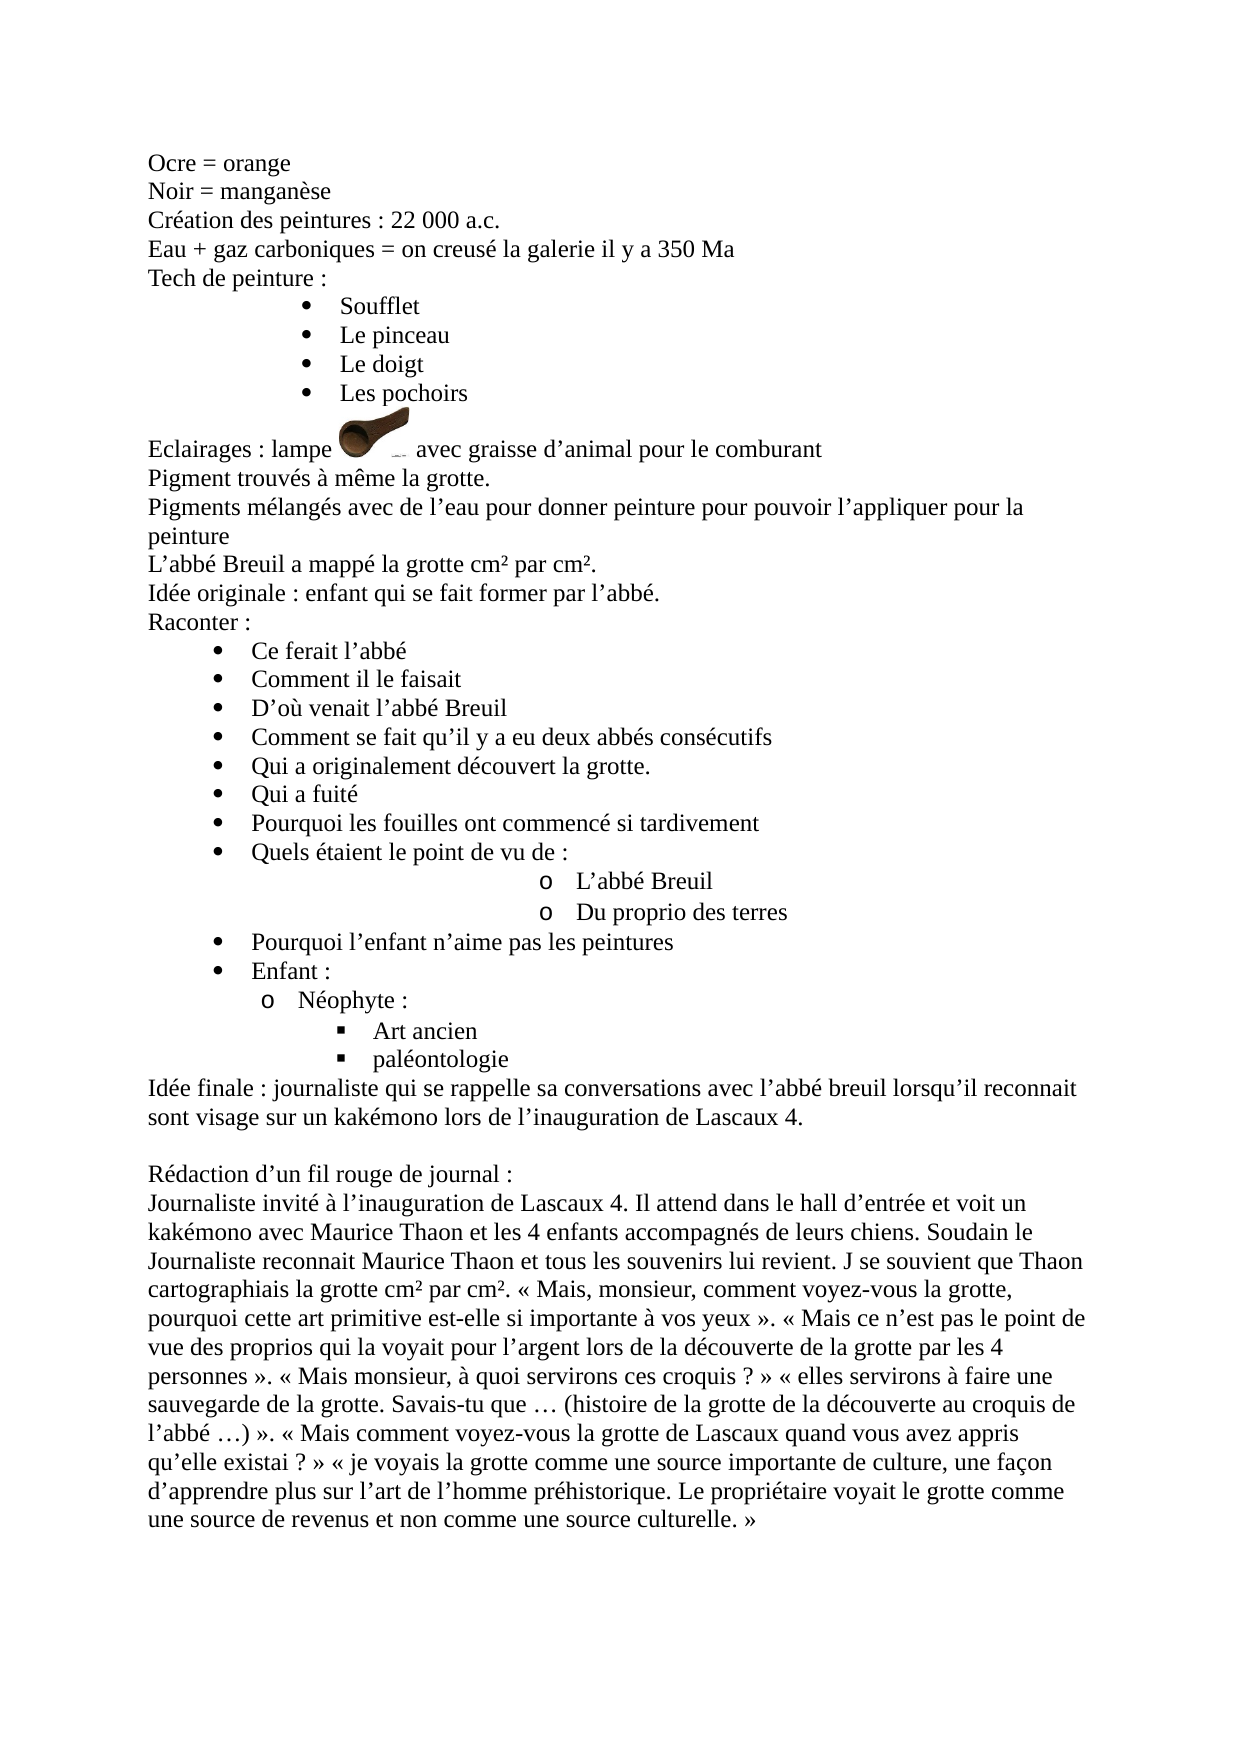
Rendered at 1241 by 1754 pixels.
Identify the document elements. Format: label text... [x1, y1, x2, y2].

text Eclairages : lampe avec graisse d’animal pour le comburant [148, 406, 1093, 463]
text Raconter : [148, 607, 1093, 636]
text Ocre = orange [148, 148, 1093, 176]
text Noir = manganèse [148, 176, 1093, 205]
list Soufflet [302, 291, 1093, 320]
list Qui a originalement découvert la grotte. [213, 751, 1093, 779]
list Le pinceau [302, 320, 1093, 349]
picture [338, 406, 410, 458]
list L’abbé Breuil [538, 866, 1093, 897]
list Pourquoi les fouilles ont commencé si tardivement [213, 808, 1093, 837]
list Enfant : [213, 956, 1093, 985]
list Quels étaient le point de vu de : [213, 837, 1093, 866]
list Les pochoirs [302, 378, 1093, 406]
text Tech de peinture : [148, 263, 1093, 291]
list Ce ferait l’abbé [213, 636, 1093, 664]
list Comment il le faisait [213, 664, 1093, 693]
text L’abbé Breuil a mappé la grotte cm² par cm². [148, 549, 1093, 578]
list paléontologie [335, 1044, 1093, 1073]
list Le doigt [302, 349, 1093, 378]
text Eau + gaz carboniques = on creusé la galerie il y a 350 Ma [148, 234, 1093, 263]
text Rédaction d’un fil rouge de journal : [148, 1159, 1093, 1188]
list D’où venait l’abbé Breuil [213, 693, 1093, 722]
text Pigment trouvés à même la grotte. [148, 463, 1093, 492]
text Création des peintures : 22 000 a.c. [148, 205, 1093, 234]
list Du proprio des terres [538, 897, 1093, 927]
list Néophyte : [260, 985, 1093, 1016]
list Comment se fait qu’il y a eu deux abbés consécutifs [213, 722, 1093, 751]
text Journaliste invité à l’inauguration de Lascaux 4. Il attend dans le hall d’entrée et voit un kakémono avec Maurice Thaon et les 4 enfants accompagnés de leurs chiens. Soudain le Journaliste reconnait Maurice Thaon et tous les souvenirs lui revient. J se souvient que Thaon cartographiais la grotte cm² par cm². « Mais, monsieur, comment voyez-vous la grotte, pourquoi cette art primitive est-elle si importante à vos yeux ». « Mais ce n’est pas le point de vue des proprios qui la voyait pour l’argent lors de la découverte de la grotte par les 4 personnes ». « Mais monsieur, à quoi servirons ces croquis ? » « elles servirons à faire une sauvegarde de la grotte. Savais-tu que … (histoire de la grotte de la découverte au croquis de l’abbé …) ». « Mais comment voyez-vous la grotte de Lascaux quand vous avez appris qu’elle existai ? » « je voyais la grotte comme une source importante de culture, une façon d’apprendre plus sur l’art de l’homme préhistorique. Le propriétaire voyait le grotte comme une source de revenus et non comme une source culturelle. » [148, 1188, 1093, 1533]
list Pourquoi l’enfant n’aime pas les peintures [213, 927, 1093, 956]
list Qui a fuité [213, 779, 1093, 808]
list Art ancien [335, 1016, 1093, 1044]
text Idée originale : enfant qui se fait former par l’abbé. [148, 578, 1093, 607]
text Pigments mélangés avec de l’eau pour donner peinture pour pouvoir l’appliquer pour la peinture [148, 492, 1093, 549]
text Idée finale : journaliste qui se rappelle sa conversations avec l’abbé breuil lorsqu’il reconnait sont visage sur un kakémono lors de l’inauguration de Lascaux 4. [148, 1073, 1093, 1131]
